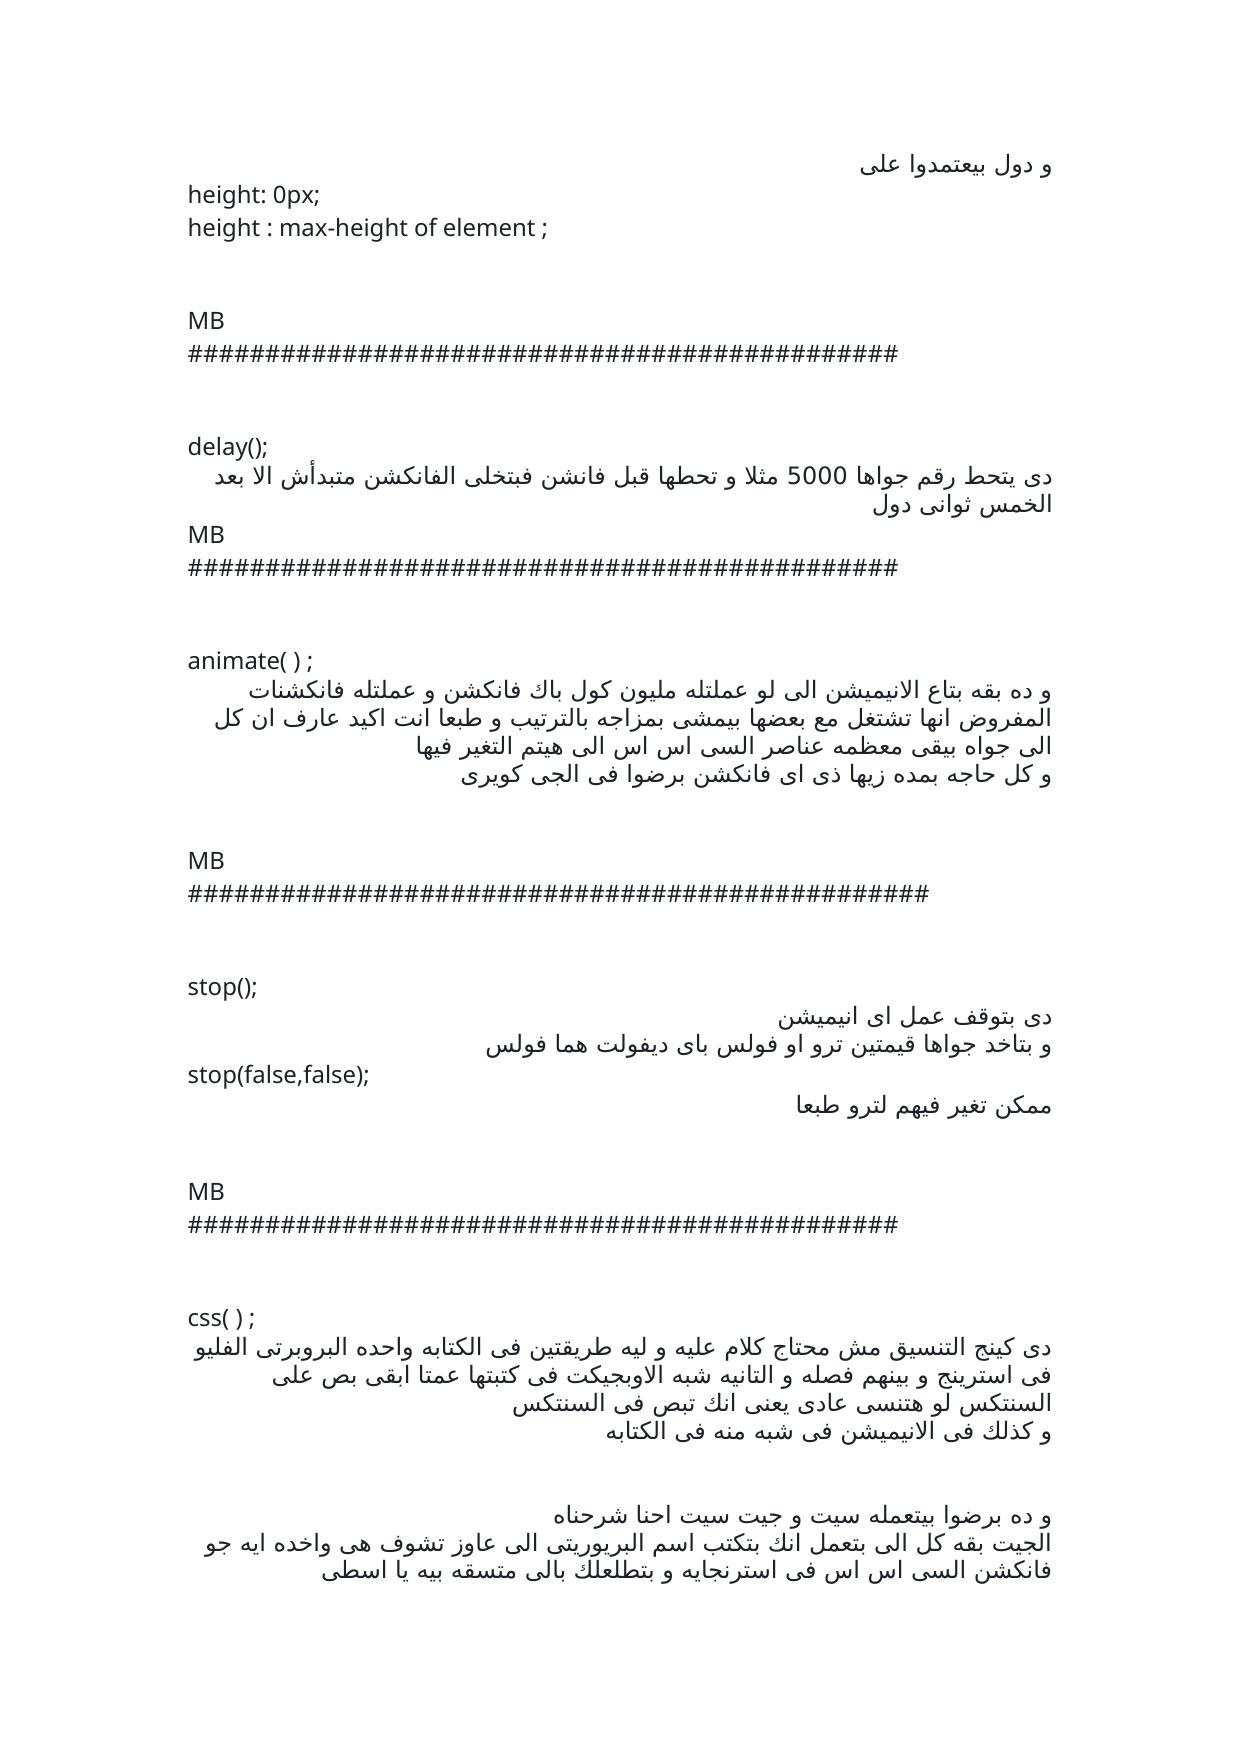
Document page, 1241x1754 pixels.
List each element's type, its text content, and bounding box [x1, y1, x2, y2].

text height: 0px; [187, 178, 1053, 211]
text MB [187, 844, 1053, 877]
text ############################################## [187, 1207, 1053, 1240]
text MB [187, 518, 1053, 551]
text دى بتوقف عمل اى انيميشن [187, 1002, 1053, 1030]
text delay(); [187, 429, 1053, 462]
text ممكن تغير فيهم لترو طبعا [187, 1091, 1053, 1119]
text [187, 336, 1053, 369]
text stop(); [187, 970, 1053, 1002]
text ################################################ [187, 877, 1053, 909]
text و كل حاجه بمده زيها ذى اى فانكشن برضوا فى الجى كويرى [187, 760, 1053, 788]
text animate( ) ; [187, 644, 1053, 676]
text الجيت بقه كل الى بتعمل انك بتكتب اسم البريوريتى الى عاوز تشوف هى واخده ايه جو فانكشن السى اس اس فى استرنجايه و بتطلعلك بالى متسقه بيه يا اسطى [187, 1529, 1053, 1584]
text height : max-height of element ; [187, 211, 1053, 243]
text دى يتحط رقم جواها 5000 مثلا و تحطها قبل فانشن فبتخلى الفانكشن متبدأش الا بعد الخمس ثوانى دول [187, 462, 1053, 518]
text و بتاخد جواها قيمتين ترو او فولس باى ديفولت هما فولس [187, 1030, 1053, 1058]
text ############################################## [187, 551, 1053, 583]
text دى كينج التنسيق مش محتاج كلام عليه و ليه طريقتين فى الكتابه واحده البروبرتى الفليو فى استرينج و بينهم فصله و التانيه شبه الاوبجيكت فى كتبتها عمتا ابقى بص على السنتكس لو هتنسى عادى يعنى انك تبص فى السنتكس [187, 1333, 1053, 1417]
text MB [187, 304, 1053, 336]
text و كذلك فى الانيميشن فى شبه منه فى الكتابه [187, 1417, 1053, 1445]
text css( ) ; [187, 1301, 1053, 1333]
text stop(false,false); [187, 1058, 1053, 1091]
text MB [187, 1175, 1053, 1207]
text و ده برضوا بيتعمله سيت و جيت سيت احنا شرحناه [187, 1501, 1053, 1529]
text و ده بقه بتاع الانيميشن الى لو عملتله مليون كول باك فانكشن و عملتله فانكشنات المفروض انها تشتغل مع بعضها بيمشى بمزاجه بالترتيب و طبعا انت اكيد عارف ان كل الى جواه بيقى معظمه عناصر السى اس اس الى هيتم التغير فيها [187, 676, 1053, 760]
text و دول بيعتمدوا على [187, 150, 1053, 178]
